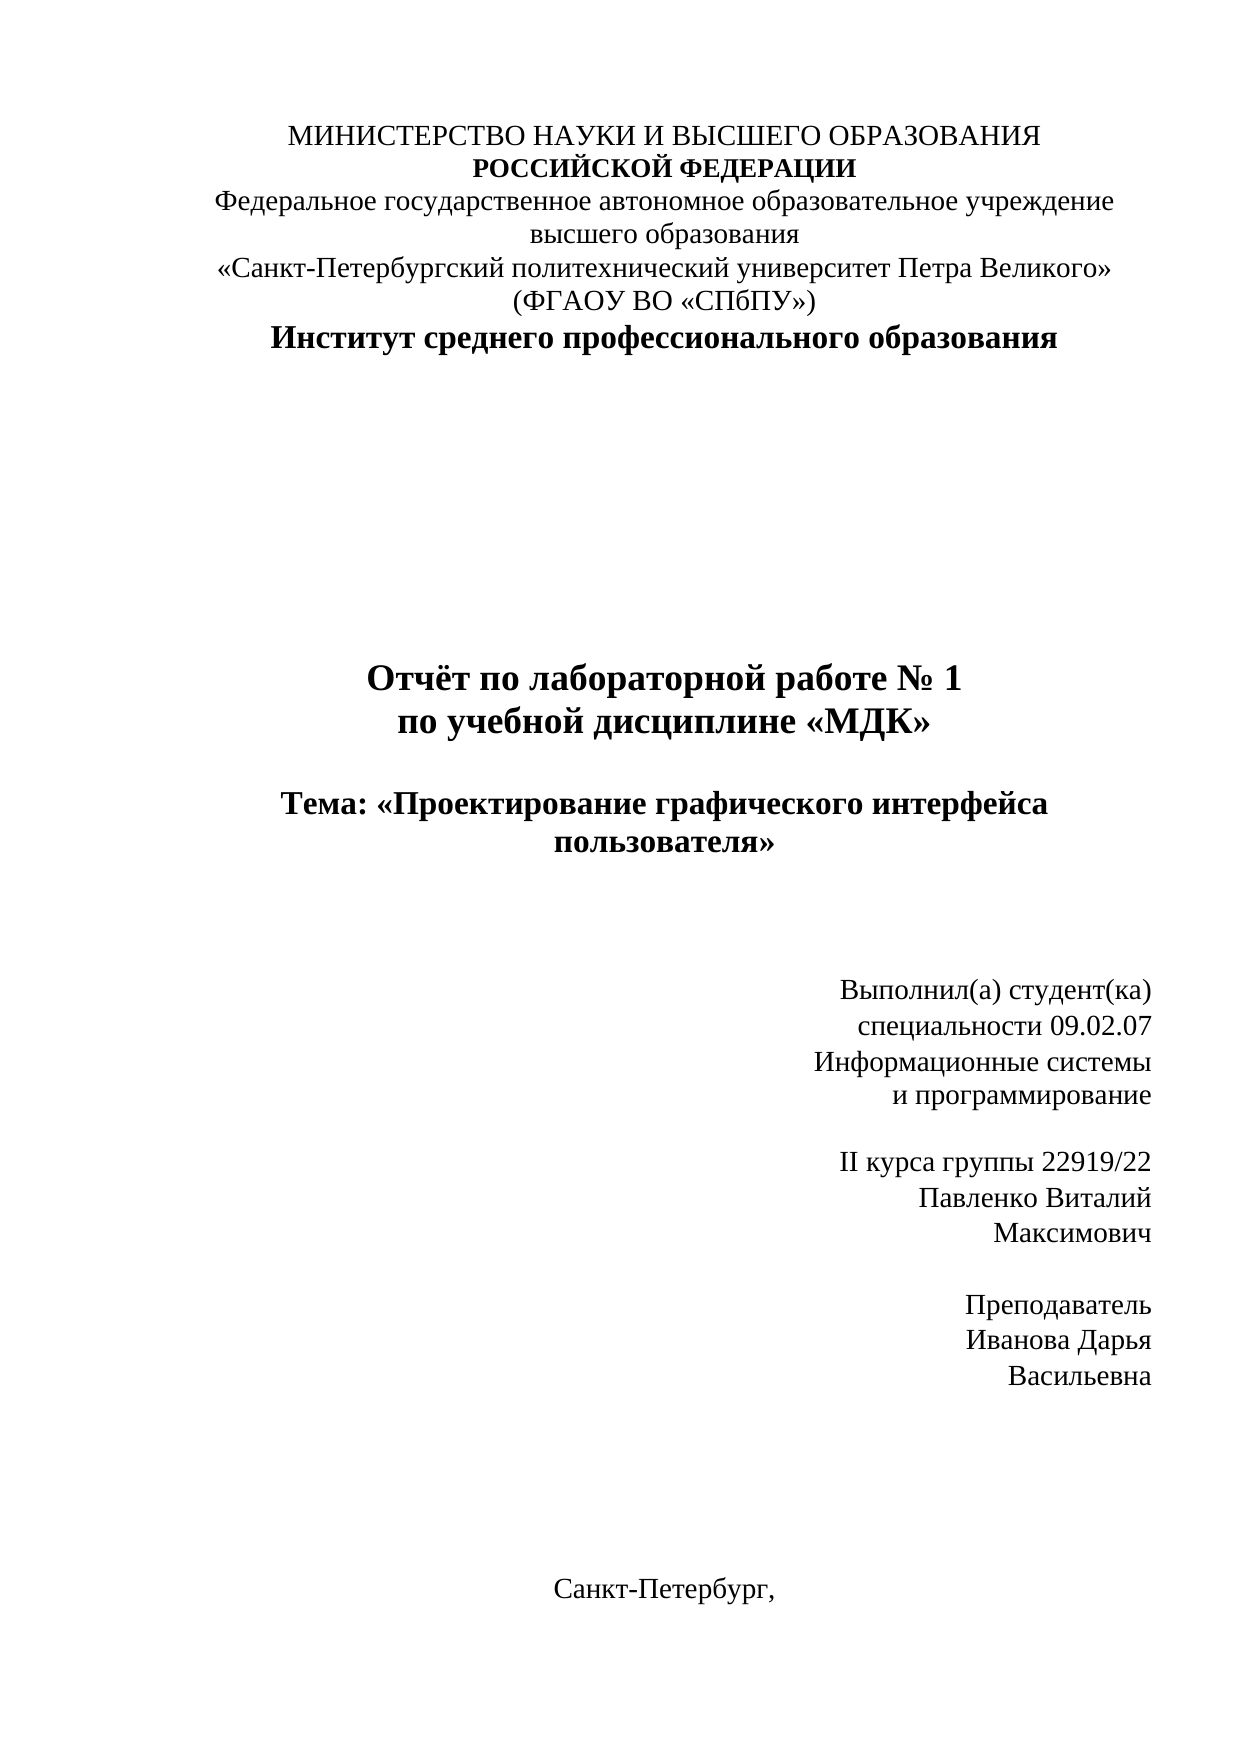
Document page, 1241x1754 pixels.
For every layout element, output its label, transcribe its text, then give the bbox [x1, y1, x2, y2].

text (ФГАОУ ВО «СПбПУ») [177, 283, 1152, 317]
text Санкт-Петербург, [177, 1572, 1152, 1605]
text специальности 09.02.07 [177, 1008, 1152, 1042]
text Иванова Дарья [177, 1322, 1152, 1356]
text Отчёт по лабораторной работе № 1 [177, 655, 1152, 698]
text и программирование [177, 1077, 1152, 1111]
text высшего образования [177, 216, 1152, 250]
text Максимович [177, 1216, 1152, 1249]
text Выполнил(а) студент(ка) [177, 972, 1152, 1006]
text Преподаватель [177, 1287, 1152, 1320]
text РОССИЙСКОЙ ФЕДЕРАЦИИ [177, 152, 1152, 183]
text II курса группы 22919/22 [177, 1144, 1152, 1178]
text Павленко Виталий [177, 1180, 1152, 1213]
text Информационные системы [177, 1044, 1152, 1077]
text «Санкт-Петербургский политехнический университет Петра Великого» [177, 250, 1152, 283]
text Тема: «Проектирование графического интерфейса пользователя» [177, 783, 1152, 860]
text Федеральное государственное автономное образовательное учреждение [177, 183, 1152, 216]
text Институт среднего профессионального образования [177, 317, 1152, 355]
text по учебной дисциплине «МДК» [177, 698, 1152, 742]
text МИНИСТЕРСТВО НАУКИ и высшего образования [177, 118, 1152, 152]
text Васильевна [177, 1358, 1152, 1392]
